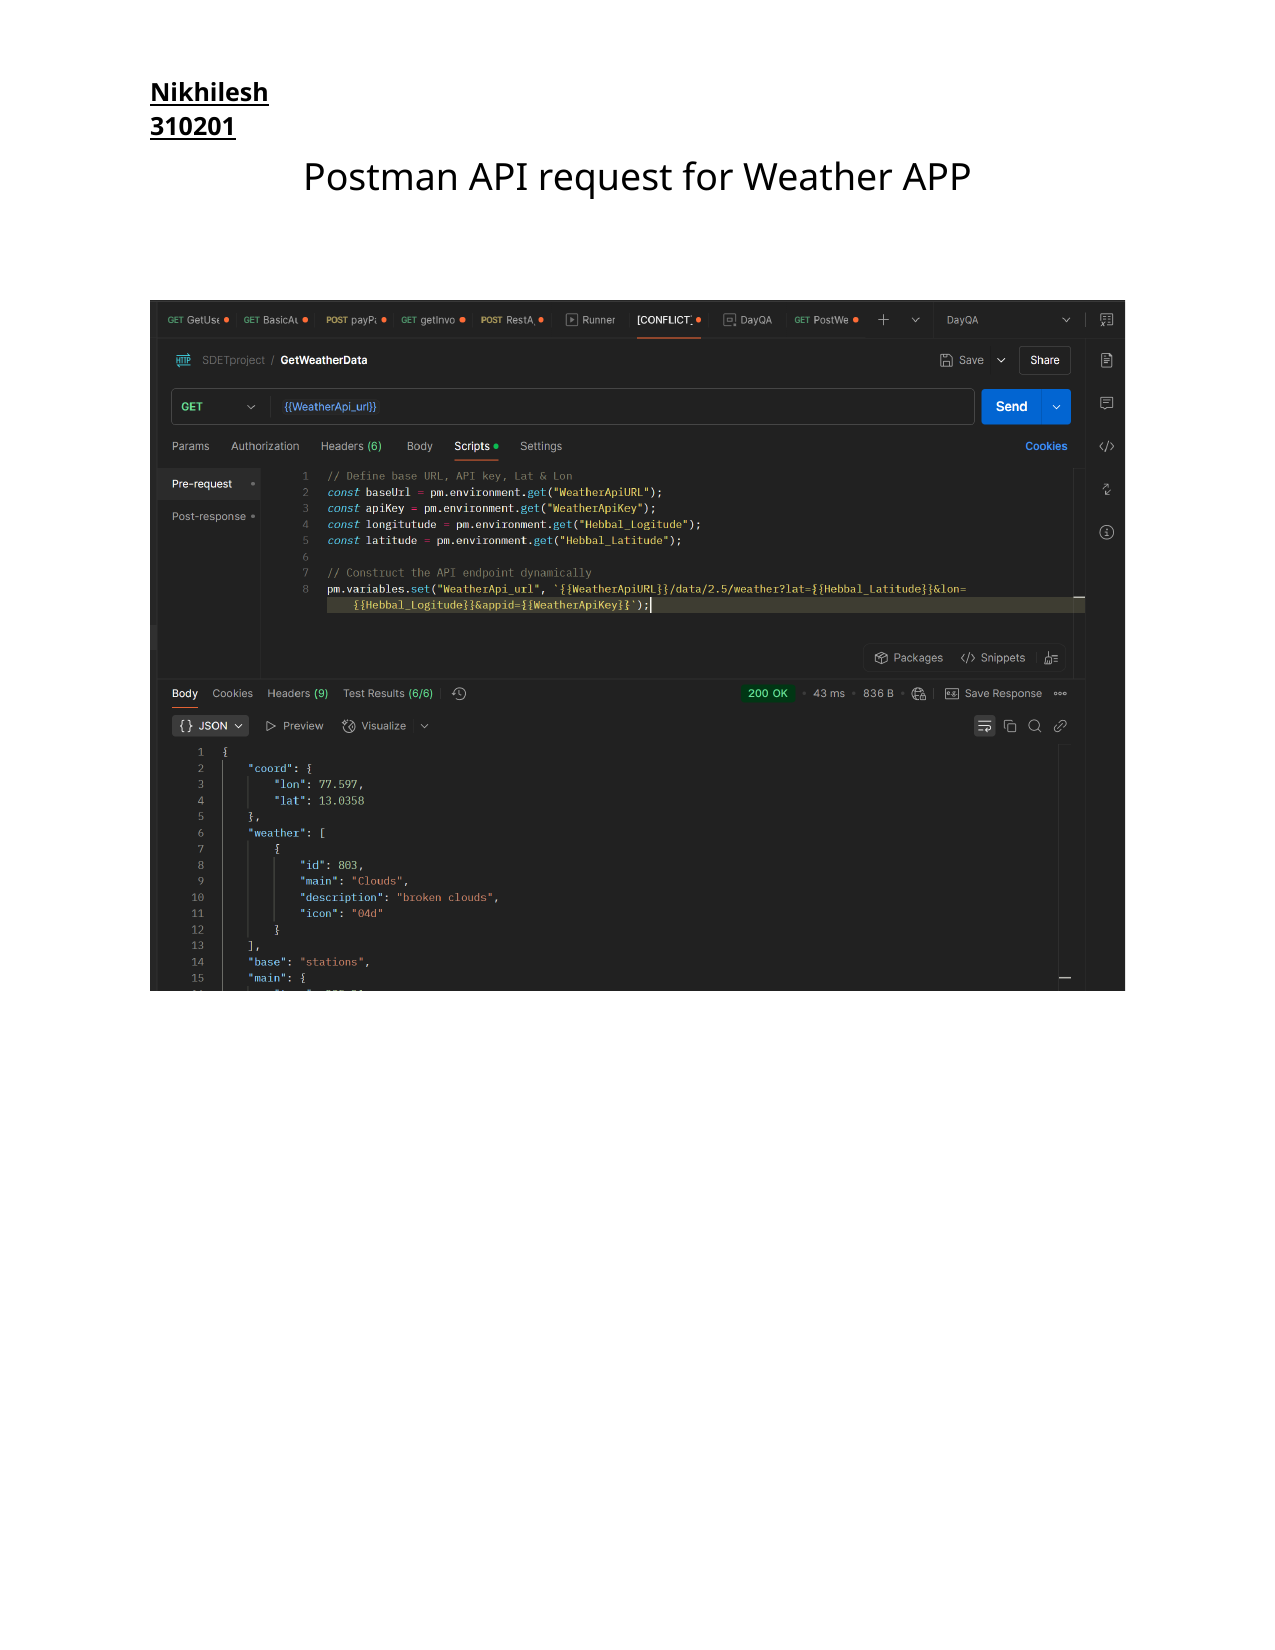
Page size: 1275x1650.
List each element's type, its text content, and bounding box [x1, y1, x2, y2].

picture [150, 300, 1125, 991]
text Postman API request for Weather APP [150, 150, 1125, 201]
